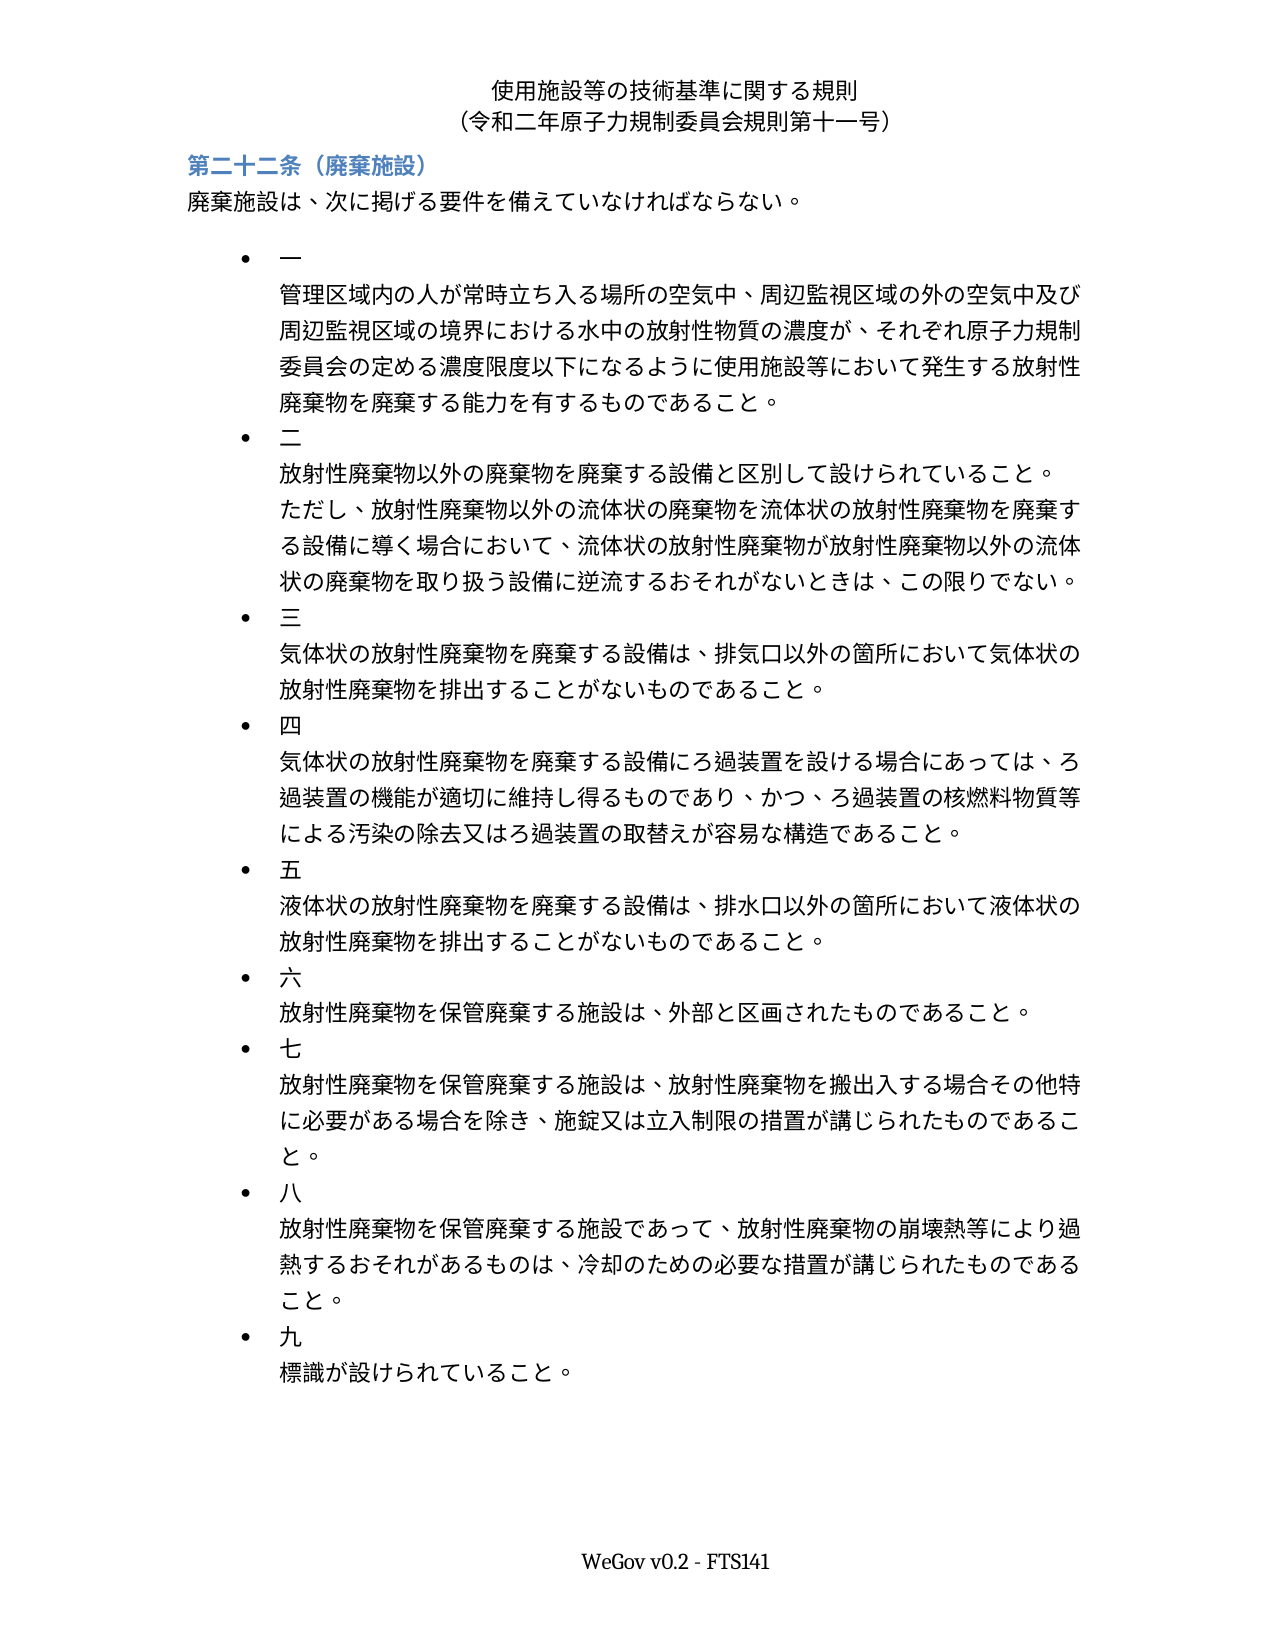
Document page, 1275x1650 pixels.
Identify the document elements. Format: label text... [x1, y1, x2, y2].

list 八 放射性廃棄物を保管廃棄する施設であって、放射性廃棄物の崩壊熱等により過熱するおそれがあるものは、冷却のための必要な措置が講じられたものであること。 [242, 1177, 1087, 1316]
list 六 放射性廃棄物を保管廃棄する施設は、外部と区画されたものであること。 [242, 961, 1087, 1029]
list 七 放射性廃棄物を保管廃棄する施設は、放射性廃棄物を搬出入する場合その他特に必要がある場合を除き、施錠又は立入制限の措置が講じられたものであること。 [242, 1033, 1087, 1172]
list 五 液体状の放射性廃棄物を廃棄する設備は、排水口以外の箇所において液体状の放射性廃棄物を排出することがないものであること。 [242, 854, 1087, 957]
list 二 放射性廃棄物以外の廃棄物を廃棄する設備と区別して設けられていること。 ただし、放射性廃棄物以外の流体状の廃棄物を流体状の放射性廃棄物を廃棄する設備に導く場合において、流体状の放射性廃棄物が放射性廃棄物以外の流体状の廃棄物を取り扱う設備に逆流するおそれがないときは、この限りでない。 [242, 422, 1087, 597]
list 九 標識が設けられていること。 [242, 1321, 1087, 1388]
text 廃棄施設は、次に掲げる要件を備えていなければならない。 [187, 186, 1087, 217]
list 三 気体状の放射性廃棄物を廃棄する設備は、排気口以外の箇所において気体状の放射性廃棄物を排出することがないものであること。 [242, 602, 1087, 705]
list 四 気体状の放射性廃棄物を廃棄する設備にろ過装置を設ける場合にあっては、ろ過装置の機能が適切に維持し得るものであり、かつ、ろ過装置の核燃料物質等による汚染の除去又はろ過装置の取替えが容易な構造であること。 [242, 710, 1087, 849]
list 一 管理区域内の人が常時立ち入る場所の空気中、周辺監視区域の外の空気中及び周辺監視区域の境界における水中の放射性物質の濃度が、それぞれ原子力規制委員会の定める濃度限度以下になるように使用施設等において発生する放射性廃棄物を廃棄する能力を有するものであること。 [242, 243, 1087, 418]
subtitle 第二十二条（廃棄施設） [187, 150, 1087, 181]
